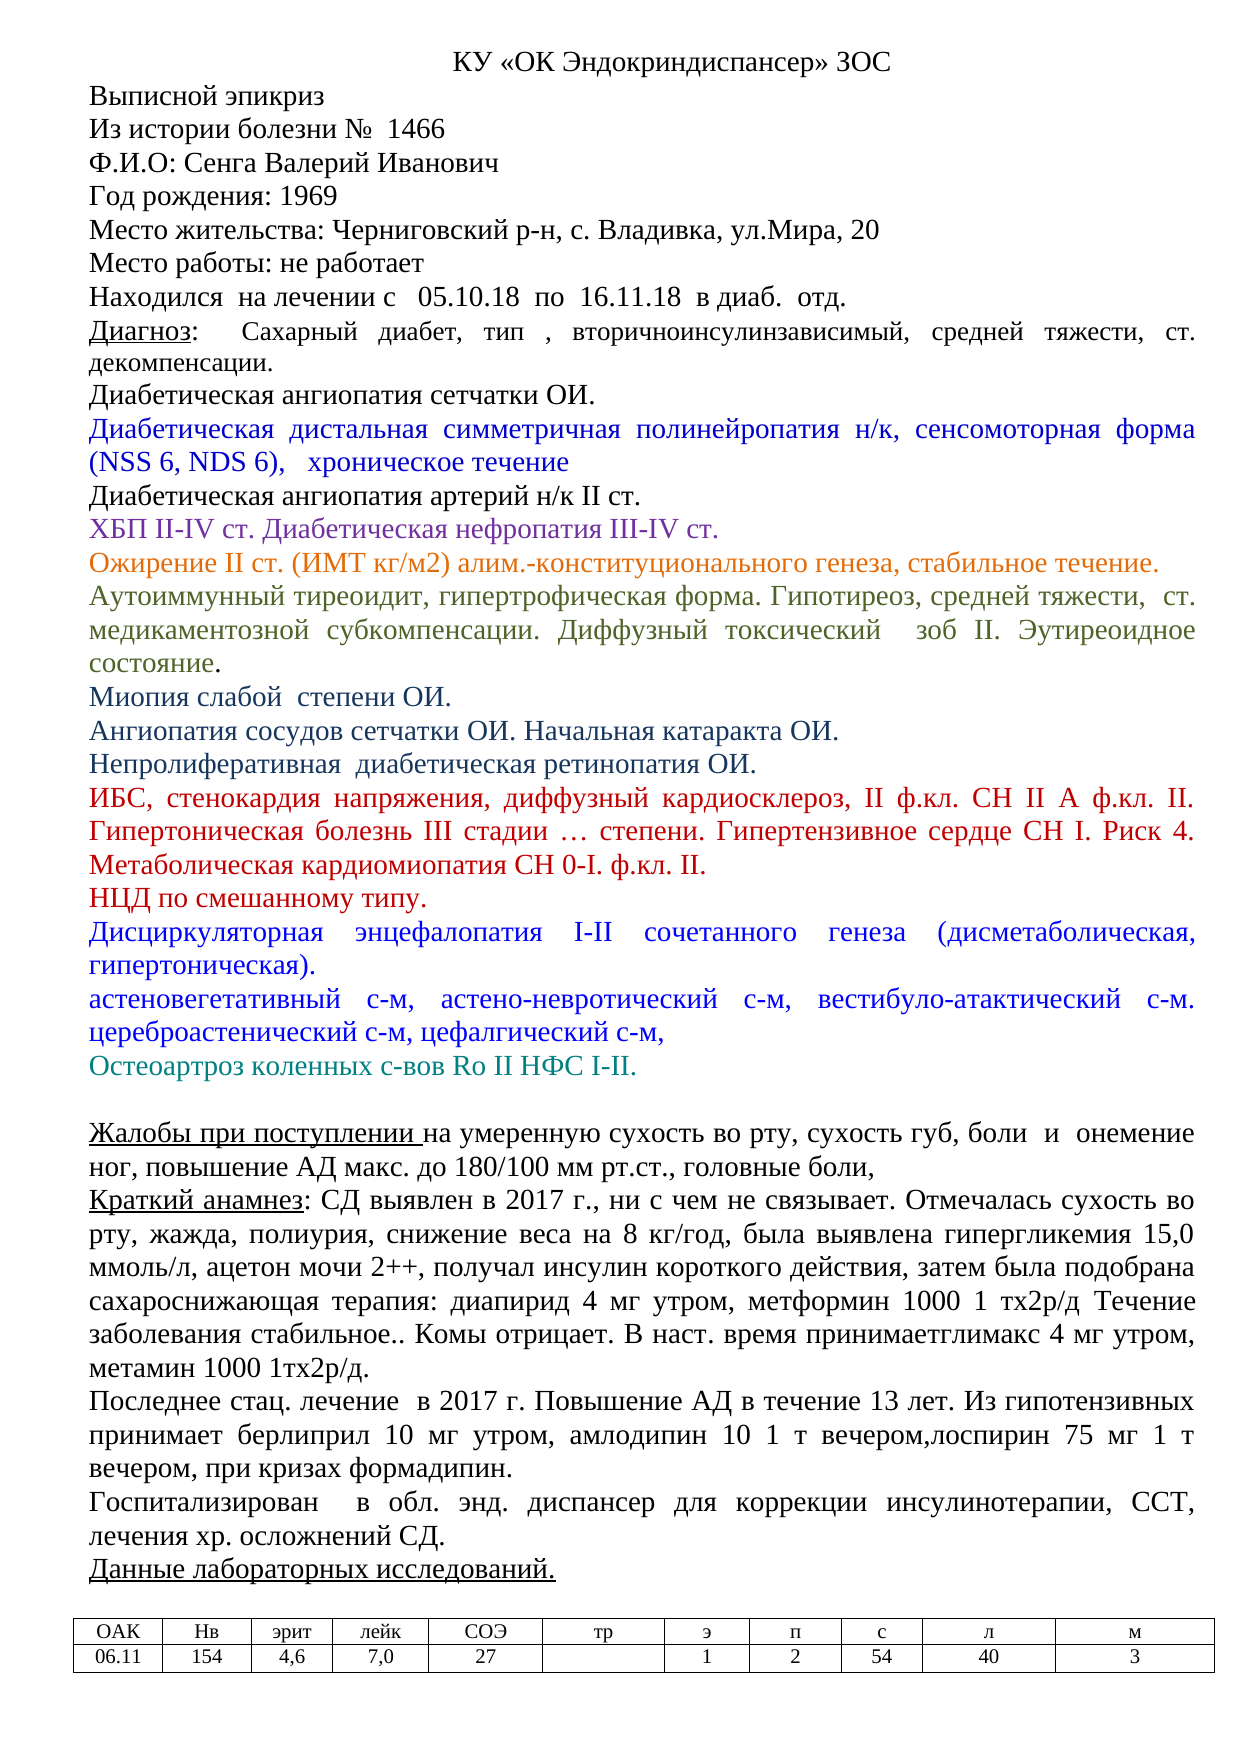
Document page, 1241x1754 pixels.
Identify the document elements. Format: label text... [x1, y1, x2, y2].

text Остеоартроз коленных с-вов Rо II НФС I-II. [89, 1048, 1196, 1082]
subtitle Выписной эпикриз [89, 78, 1202, 111]
table_header Нв [163, 1619, 251, 1643]
text Диабетическая ангиопатия артерий н/к II ст. [89, 478, 1196, 511]
text Ожирение II ст. (ИМТ кг/м2) алим.-конституционального генеза, стабильное течение. [89, 545, 1196, 578]
text Данные лабораторных исследований. [89, 1551, 1196, 1585]
table_cell 54 [842, 1645, 922, 1672]
table_header м [1056, 1619, 1214, 1643]
text Миопия степени ОИ. [89, 679, 1196, 713]
text Диагноз: Сахарный диабет, тип , вторичноинсулинзависимый, ст. [89, 313, 1196, 377]
table_header эрит [252, 1619, 332, 1643]
text Жалобы при поступлении на умеренную сухость во рту, сухость губ, боли и онемение ног, повышение АД макс. до 180/100 мм рт.ст., головные боли, [89, 1115, 1196, 1182]
table_header л [923, 1619, 1055, 1643]
text Место работы: не работает [89, 246, 1196, 279]
table_header с [842, 1619, 922, 1643]
table_header тр [543, 1619, 664, 1643]
text энцефалопатия I-II сочетанного генеза (дисметаболическая, гипертоническая). [89, 914, 1196, 981]
table_header э [665, 1619, 749, 1643]
text Место жительства: Черниговский р-н, с. Владивка, ул.Мира, 20 [89, 212, 1196, 246]
table_cell 06.11 [74, 1645, 162, 1672]
table_cell 40 [923, 1645, 1055, 1672]
table_header СОЭ [429, 1619, 542, 1643]
text ХБП II-IV ст. Диабетическая нефропатия III-IV ст. [89, 511, 1196, 545]
table_cell 4,6 [252, 1645, 332, 1672]
table_cell 3 [1056, 1645, 1214, 1672]
text Год рождения: 1969 [89, 178, 1196, 212]
text астеновегетативный с-м, астено-невротический с-м, вестибуло-атактический с-м. цереброастенический с-м, цефалгический с-м, [89, 981, 1196, 1048]
subtitle Ф.И.О: Сенга Валерий Иванович [89, 145, 1196, 178]
text Последнее стац. лечение в 2017 г. Повышение АД в течение 13 лет. Из гипотензивных принимает берлиприл 10 мг утром, амлодипин 10 1 т вечером,лоспирин 75 мг 1 т вечером, при кризах формадипин. [89, 1383, 1196, 1484]
table_cell 154 [163, 1645, 251, 1672]
text Краткий анамнез: СД выявлен в 2017 г., ни с чем не связывает. Отмечалась сухость во рту, жажда, полиурия, снижение веса на 8 кг/год, была выявлена гипергликемия 15,0 ммоль/л, ацетон мочи 2++, получал инсулин короткого действия, затем была подобрана сахароснижающая терапия: диапирид 4 мг утром, метформин 1000 1 тх2р/д . Комы отрицает. В наст. время принимаетглимакс 4 мг утром, метамин 1000 1тх2р/д. [89, 1182, 1196, 1383]
text Диабетическая ангиопатия сетчатки ОИ. [89, 377, 1196, 411]
subtitle Из истории болезни № 1466 [89, 111, 1196, 145]
text НЦД по смешанному типу. [89, 880, 1196, 914]
text ИБС, стенокардия напряжения, диффузный кардиосклероз, II ф.кл. СН II А ф.кл. II. Гипертоническая болезнь III стадии … степени. Гипертензивное сердце СН I. Риск 4. Метаболическая кардиомиопатия СН 0-I. ф.кл. II. [89, 780, 1196, 880]
table_cell 1 [665, 1645, 749, 1672]
text Непролиферативная диабетическая ретинопатия . [89, 746, 1196, 780]
table_header лейк [333, 1619, 428, 1643]
text Ангиопатия сосудов сетчатки . Начальная катаракта . [89, 713, 1196, 746]
table_header ОАК [74, 1619, 162, 1643]
table_cell 2 [750, 1645, 841, 1672]
text Диабетическая дистальная симметричная полинейропатия н/к, сенсомоторная форма (NSS 6, NDS 6), хроническое течение [89, 411, 1196, 478]
table_cell 7,0 [333, 1645, 428, 1672]
text Госпитализирован в обл. энд. диспансер для коррекции инсулинотерапии, ССТ, лечения хр. осложнений СД. [89, 1484, 1196, 1551]
table_cell [543, 1645, 664, 1672]
table_cell 27 [429, 1645, 542, 1672]
text Аутоиммунный тиреоидит, Гипотиреоз, средней тяжести, ст. медикаментозной субкомпенсации. зоб II. Эутиреоидное состояние. [89, 578, 1196, 679]
table_header п [750, 1619, 841, 1643]
text на лечении с 05.10.18 по 16.11.18 в отд. [89, 279, 1196, 313]
